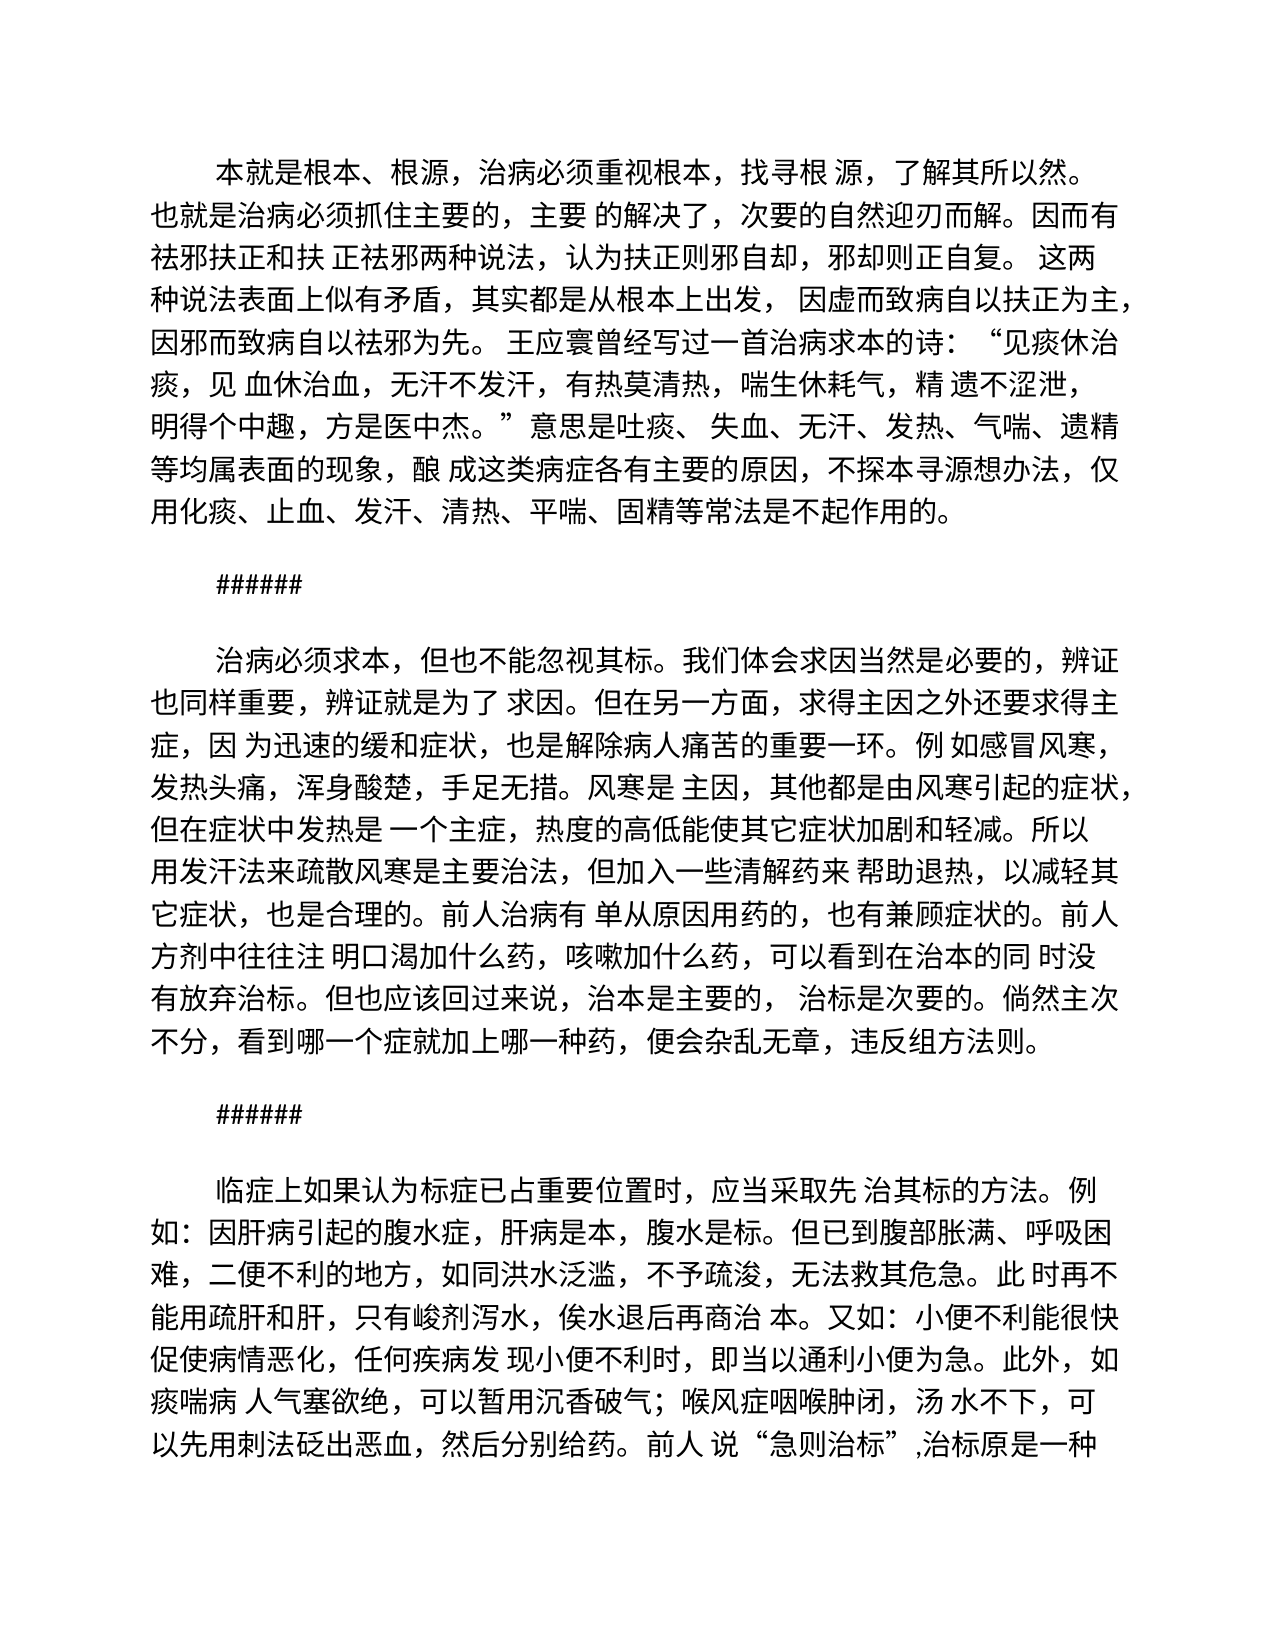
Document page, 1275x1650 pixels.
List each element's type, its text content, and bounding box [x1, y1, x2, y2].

text ###### [150, 566, 1125, 602]
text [150, 1167, 1125, 1463]
text 治病必须求本，但也不能忽视其标。我们体会求因当然是必要的，辨证也同样重要，辨证就是为了 求因。但在另一方面，求得主因之外还要求得主症，因 为迅速的缓和症状，也是解除病人痛苦的重要一环。例 如感冒风寒，发热头痛，浑身酸楚，手足无措。风寒是 主因，其他都是由风寒引起的症状，但在症状中发热是 一个主症，热度的高低能使其它症状加剧和轻减。所以 用发汗法来疏散风寒是主要治法，但加入一些清解药来 帮助退热，以减轻其它症状，也是合理的。前人治病有 单从原因用药的，也有兼顾症状的。前人方剂中往往注 明口渴加什么药，咳嗽加什么药，可以看到在治本的同 时没有放弃治标。但也应该回过来说，治本是主要的， 治标是次要的。倘然主次不分，看到哪一个症就加上哪一种药，便会杂乱无章，违反组方法则。 [150, 637, 1125, 1060]
text ###### [150, 1096, 1125, 1132]
text 本就是根本、根源，治病必须重视根本，找寻根 源，了解其所以然。也就是治病必须抓住主要的，主要 的解决了，次要的自然迎刃而解。因而有祛邪扶正和扶 正祛邪两种说法，认为扶正则邪自却，邪却则正自复。 这两种说法表面上似有矛盾，其实都是从根本上出发， 因虚而致病自以扶正为主，因邪而致病自以祛邪为先。 王应寰曾经写过一首治病求本的诗：“见痰休治痰，见 血休治血，无汗不发汗，有热莫清热，喘生休耗气，精 遗不涩泄，明得个中趣，方是医中杰。”意思是吐痰、 失血、无汗、发热、气喘、遗精等均属表面的现象，酿 成这类病症各有主要的原因，不探本寻源想办法，仅用化痰、止血、发汗、清热、平喘、固精等常法是不起作用的。 [150, 150, 1125, 531]
